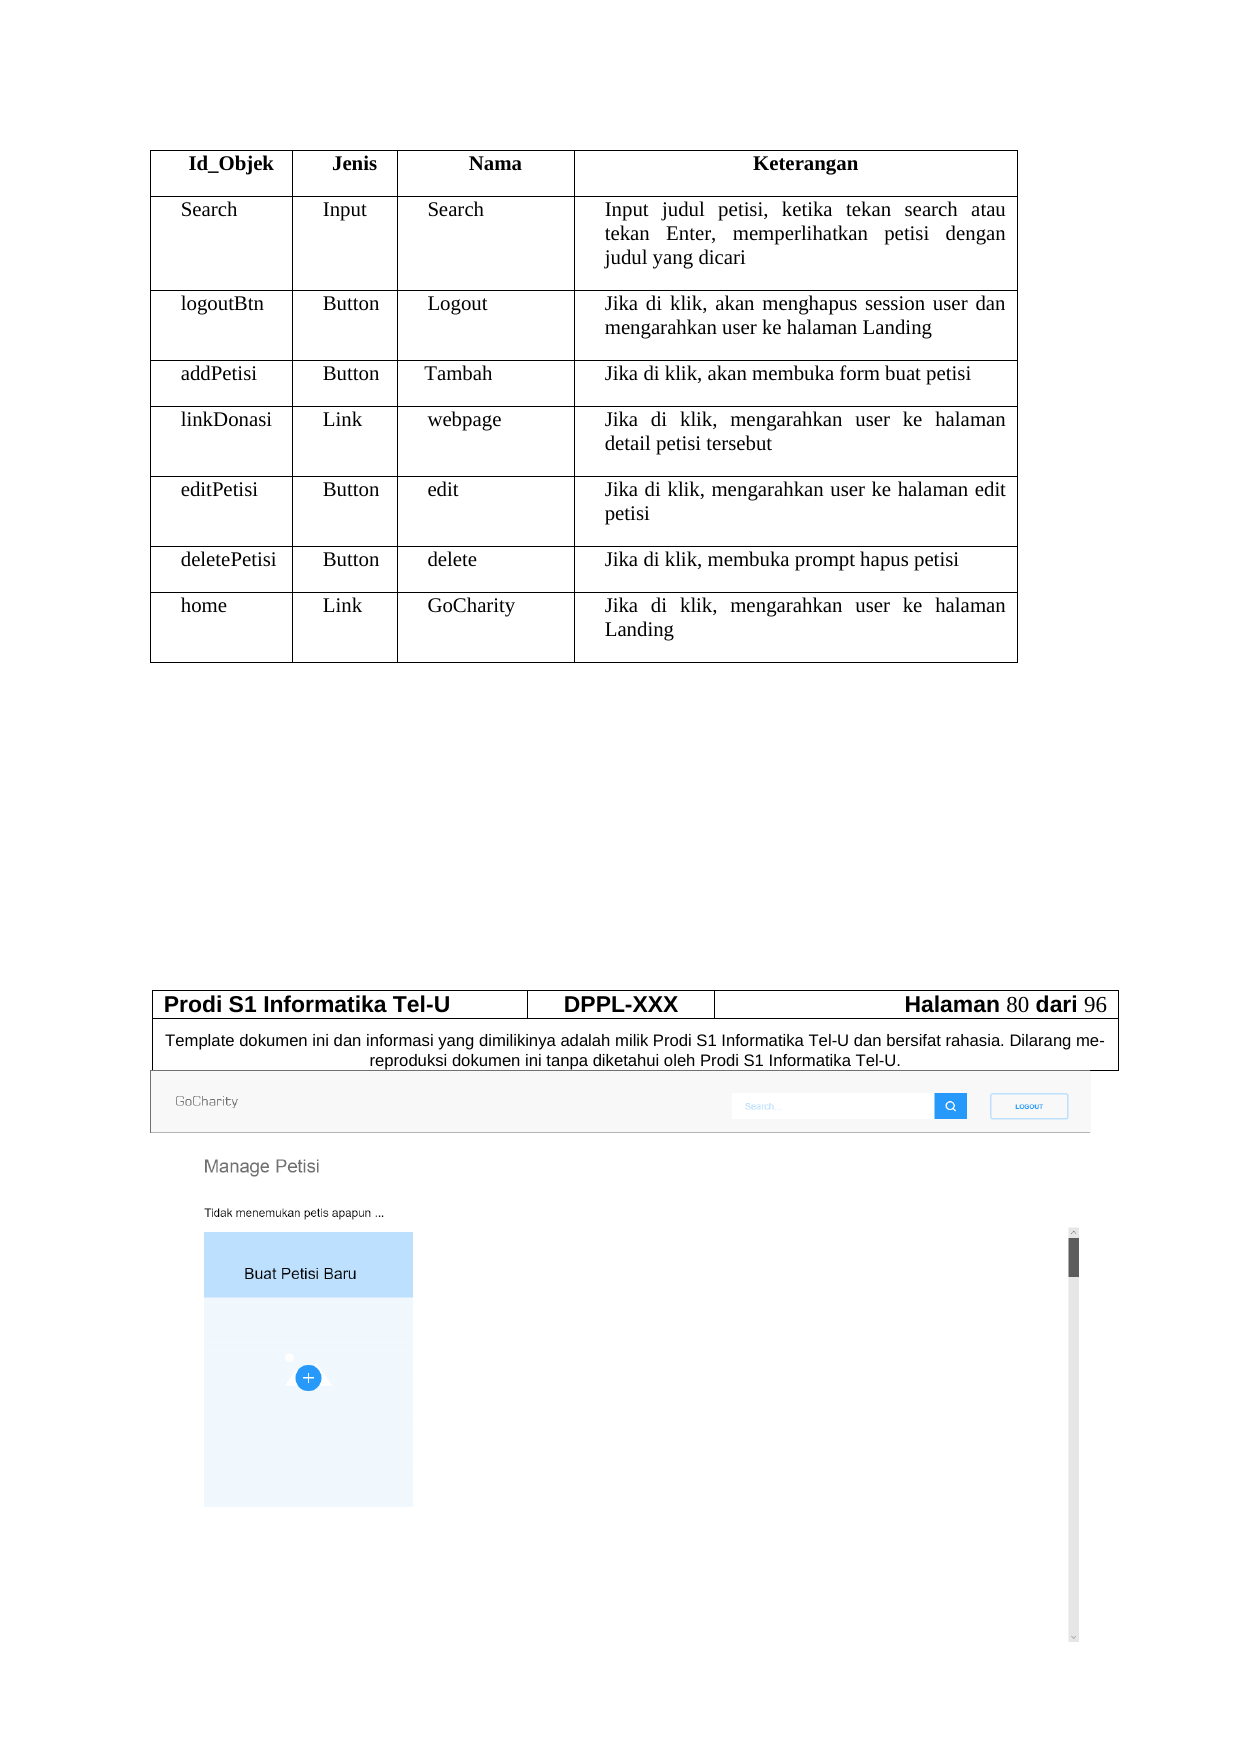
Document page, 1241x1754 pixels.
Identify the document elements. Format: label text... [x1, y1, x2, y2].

table_cell linkDonasi [151, 407, 292, 476]
table_cell addPetisi [151, 361, 292, 406]
table_cell Jika di klik, akan menghapus session user dan mengarahkan user ke halaman Landing [575, 291, 1017, 360]
table_cell edit [398, 477, 574, 546]
table_cell Button [293, 291, 397, 360]
table_cell Link [293, 593, 397, 662]
table_cell Jika di klik, mengarahkan user ke halaman edit petisi [575, 477, 1017, 546]
table_cell Logout [398, 291, 574, 360]
picture [150, 1070, 1091, 1659]
table_cell GoCharity [398, 593, 574, 662]
table_header Nama [398, 151, 574, 196]
table_header Keterangan [575, 151, 1017, 196]
table_cell Search [151, 197, 292, 290]
table_cell Button [293, 477, 397, 546]
table_cell Jika di klik, membuka prompt hapus petisi [575, 547, 1017, 592]
table_cell Input judul petisi, ketika tekan search atau tekan Enter, memperlihatkan petisi dengan judul yang dicari [575, 197, 1017, 290]
table_cell editPetisi [151, 477, 292, 546]
table_cell delete [398, 547, 574, 592]
table_cell Link [293, 407, 397, 476]
table_cell Button [293, 361, 397, 406]
table_cell Jika di klik, mengarahkan user ke halaman Landing [575, 593, 1017, 662]
table_cell webpage [398, 407, 574, 476]
table_header Id_Objek [151, 151, 292, 196]
table_header Jenis [293, 151, 397, 196]
table_cell deletePetisi [151, 547, 292, 592]
table_cell Button [293, 547, 397, 592]
table_cell Search [398, 197, 574, 290]
table_cell Input [293, 197, 397, 290]
table_cell home [151, 593, 292, 662]
table_cell Jika di klik, mengarahkan user ke halaman detail petisi tersebut [575, 407, 1017, 476]
table_cell Tambah [398, 361, 574, 406]
table_cell Jika di klik, akan membuka form buat petisi [575, 361, 1017, 406]
table_cell logoutBtn [151, 291, 292, 360]
